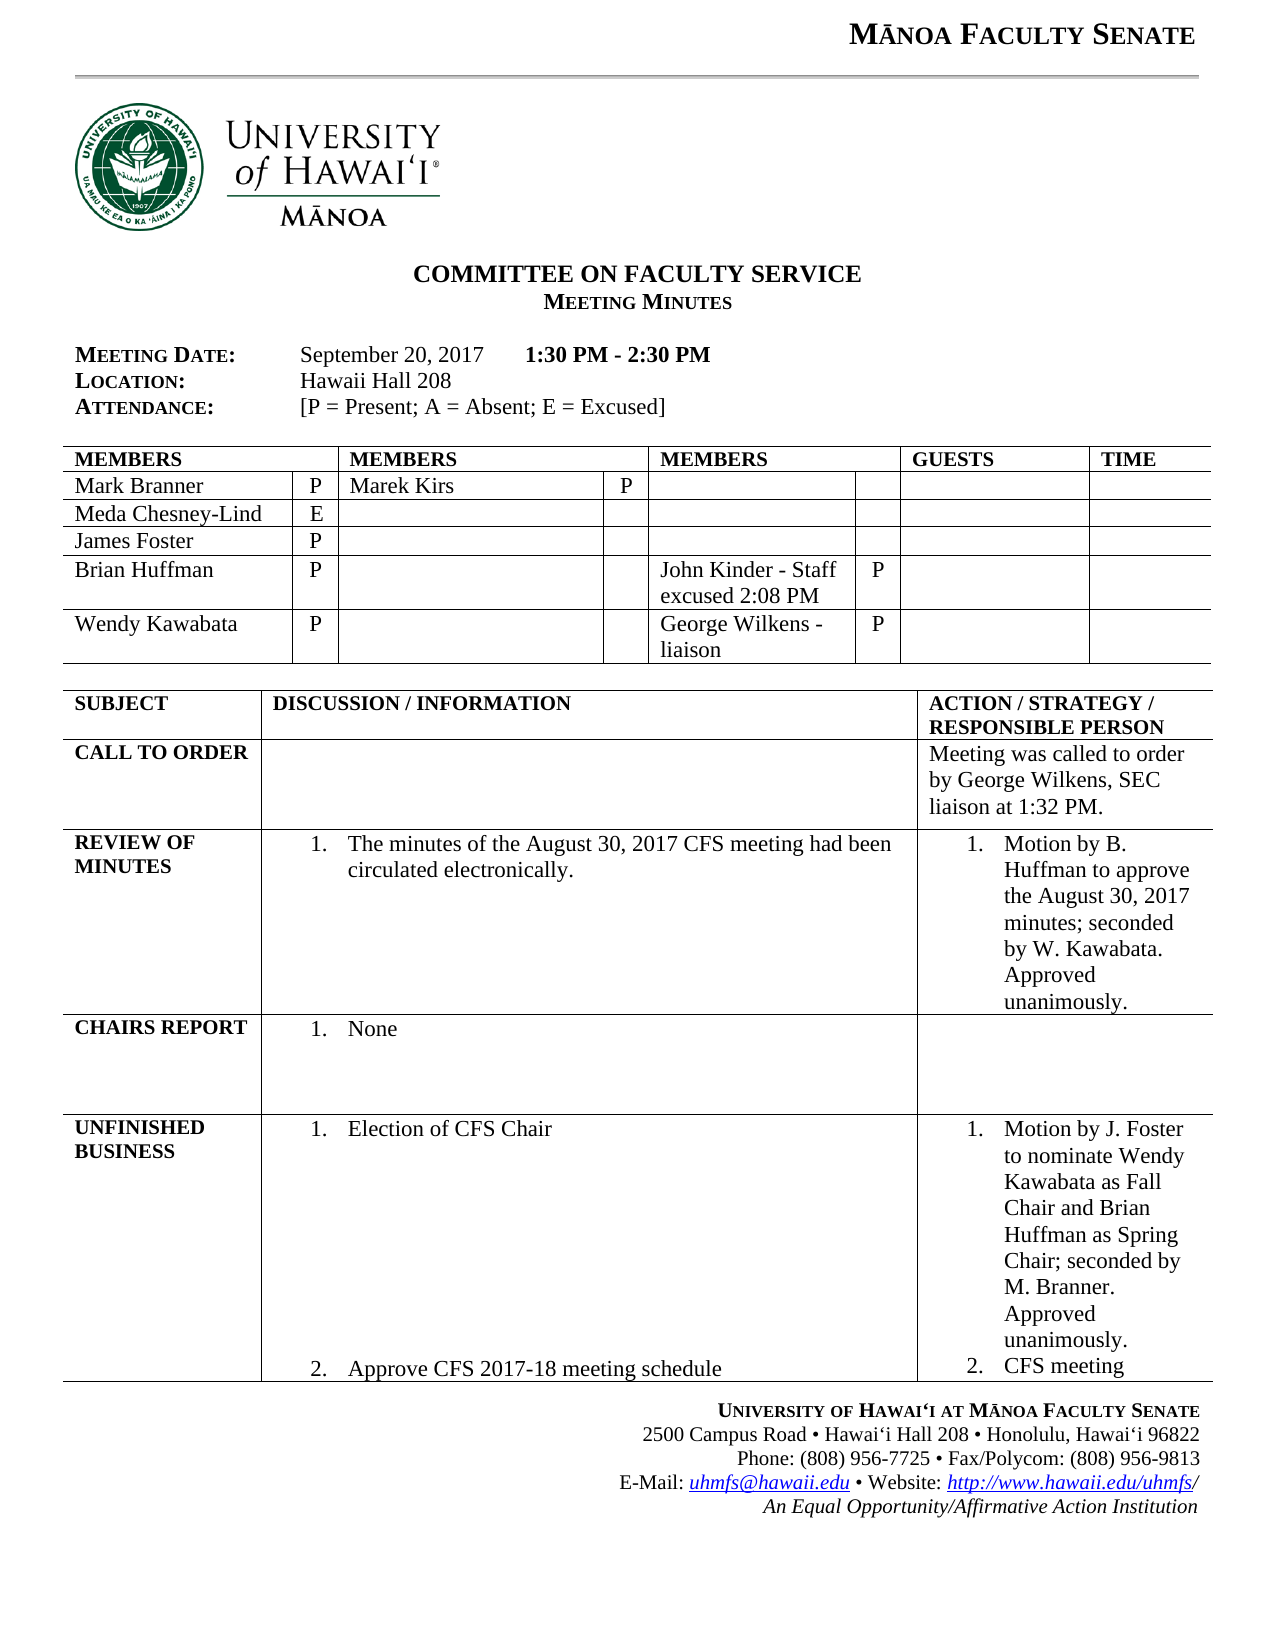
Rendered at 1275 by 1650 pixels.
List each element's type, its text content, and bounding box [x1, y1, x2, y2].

table_cell Election of CFS Chair Approve CFS 2017-18 meeting schedule [262, 1115, 917, 1381]
table_cell [1090, 610, 1211, 663]
picture [75, 75, 1199, 79]
table_cell Marek Kirs [339, 472, 603, 498]
table_cell P [604, 472, 648, 498]
table_cell [604, 500, 648, 526]
table_header MEMBERS [63, 447, 338, 471]
table_cell Meeting was called to order by George Wilkens, SEC liaison at 1:32 PM. [918, 740, 1213, 829]
text Meeting Minutes [75, 288, 1200, 314]
table_cell Mark Branner [63, 472, 292, 498]
table_cell [901, 500, 1089, 526]
table_cell [262, 740, 917, 829]
table_cell P [856, 556, 900, 609]
table_cell P [293, 556, 338, 609]
table_cell [649, 527, 855, 555]
table_cell P [293, 527, 338, 555]
table_cell [856, 500, 900, 526]
table_cell REVIEW OF MINUTES [63, 830, 261, 1014]
table_cell Motion by B. Huffman to approve the August 30, 2017 minutes; seconded by W. Kawabata. Approved unanimously. [918, 830, 1213, 1014]
table_header ACTION / STRATEGY / RESPONSIBLE PERSON [918, 691, 1213, 739]
table_cell [1090, 527, 1211, 555]
table_cell [604, 527, 648, 555]
table_cell [1090, 472, 1211, 498]
table_cell [856, 527, 900, 555]
table_cell CHAIRS REPORT [63, 1015, 261, 1114]
table_cell [649, 472, 855, 498]
table_cell [339, 610, 603, 663]
table_cell Brian Huffman [63, 556, 292, 609]
table_cell [339, 500, 603, 526]
table_cell George Wilkens - liaison [649, 610, 855, 663]
text Meeting Date: September 20, 2017 1:30 PM - 2:30 PM [75, 341, 1200, 367]
table_cell [901, 472, 1089, 498]
table_header SUBJECT [63, 691, 261, 739]
table_cell [1090, 556, 1211, 609]
table_cell E [293, 500, 338, 526]
table_cell None [262, 1015, 917, 1114]
text COMMITTEE ON FACULTY SERVICE [75, 259, 1200, 288]
table_cell [901, 610, 1089, 663]
table_cell James Foster [63, 527, 292, 555]
table_cell John Kinder - Staff excused 2:08 PM [649, 556, 855, 609]
picture [75, 103, 440, 231]
table_cell [918, 1015, 1213, 1114]
text Attendance: [P = Present; A = Absent; E = Excused] [75, 393, 1200, 420]
table_cell P [856, 610, 900, 663]
table_cell [1090, 500, 1211, 526]
table_cell Meda Chesney-Lind [63, 500, 292, 526]
table_header TIME [1090, 447, 1211, 471]
table_header MEMBERS [649, 447, 900, 471]
table_cell [901, 527, 1089, 555]
text Location: Hawaii Hall 208 [75, 367, 1200, 393]
table_cell [339, 556, 603, 609]
table_cell The minutes of the August 30, 2017 CFS meeting had been circulated electronically. [262, 830, 917, 1014]
table_cell UNFINISHED BUSINESS [63, 1115, 261, 1381]
table_cell Wendy Kawabata [63, 610, 292, 663]
table_header GUESTS [901, 447, 1089, 471]
table_cell [339, 527, 603, 555]
table_header MEMBERS [339, 447, 648, 471]
table_cell [604, 556, 648, 609]
table_cell P [293, 472, 338, 498]
table_cell [604, 610, 648, 663]
table_cell CALL TO ORDER [63, 740, 261, 829]
table_cell [649, 500, 855, 526]
table_cell [901, 556, 1089, 609]
table_cell [856, 472, 900, 498]
table_header DISCUSSION / INFORMATION [262, 691, 917, 739]
table_cell P [293, 610, 338, 663]
